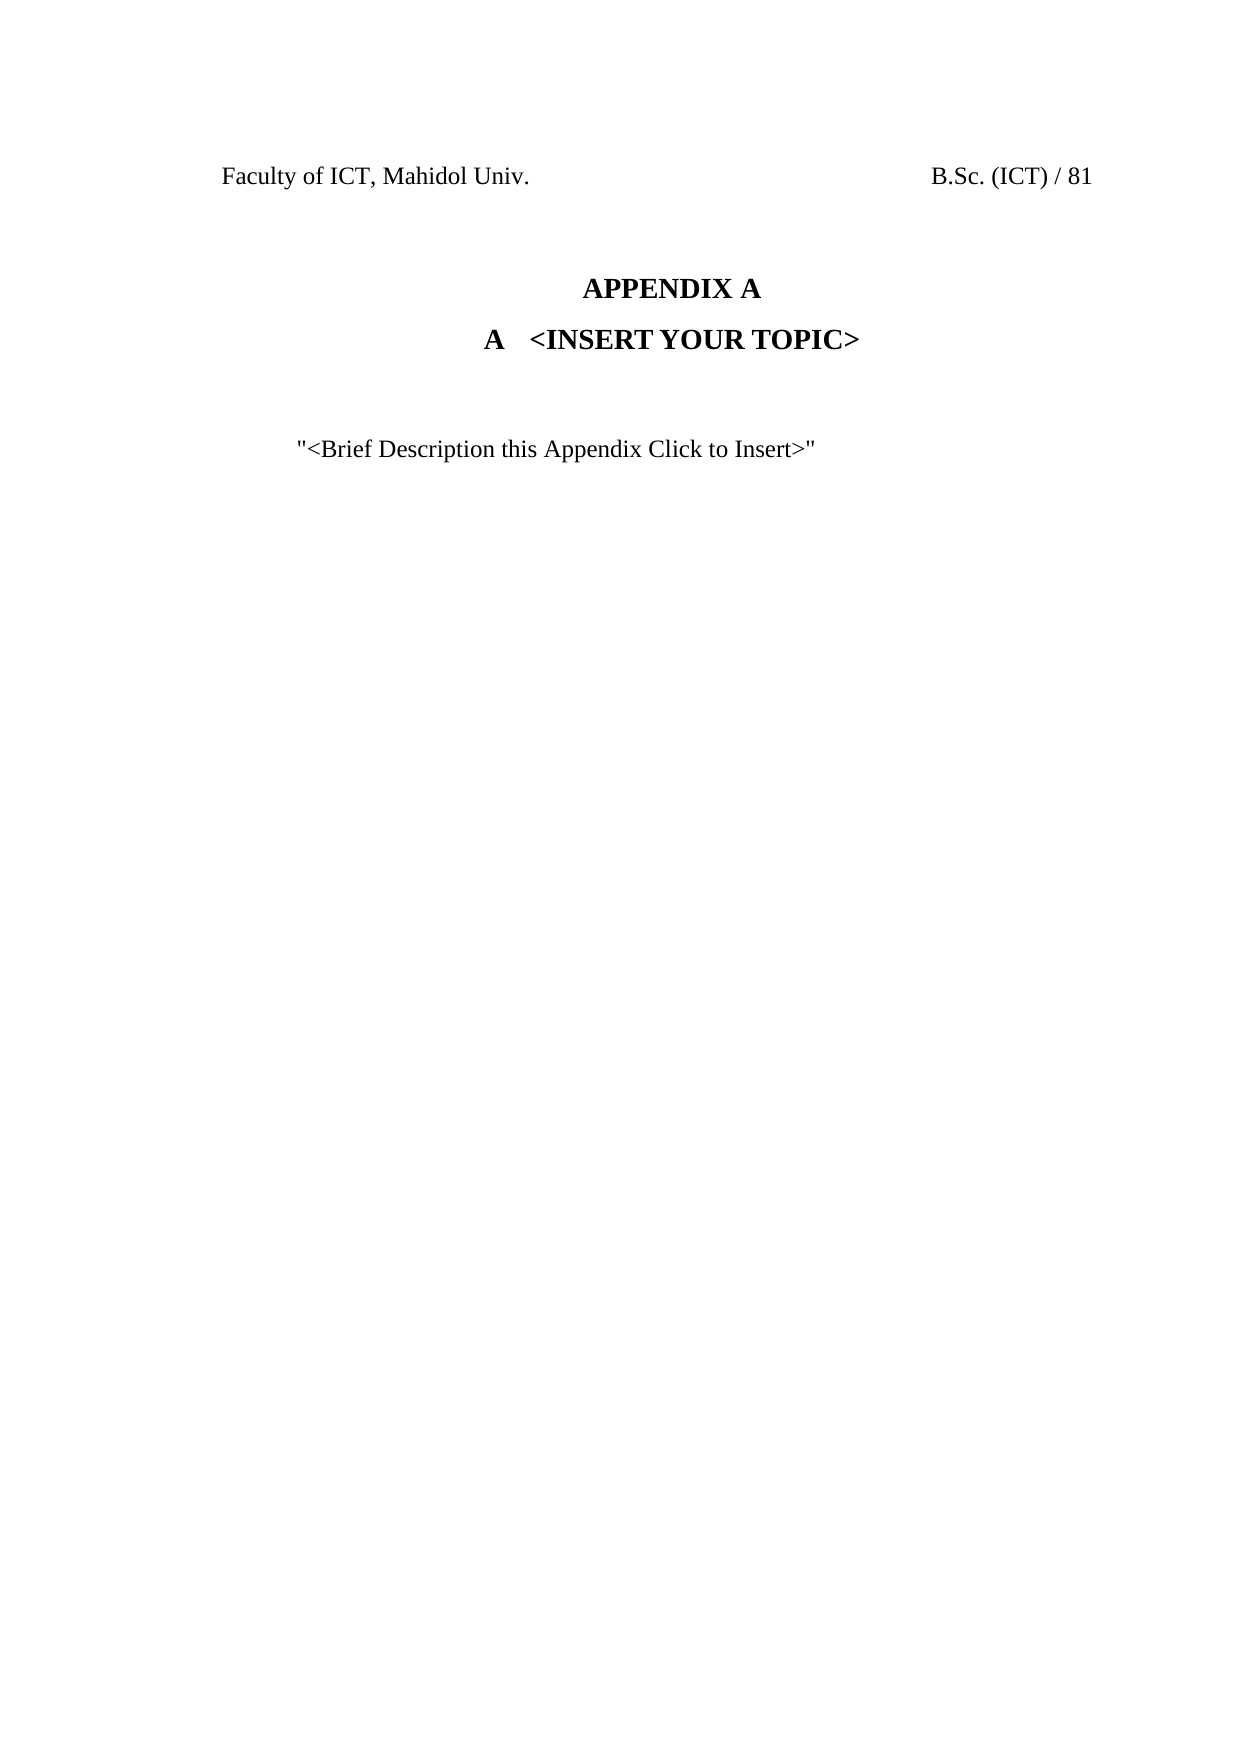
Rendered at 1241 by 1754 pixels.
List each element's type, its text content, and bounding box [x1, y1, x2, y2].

text APPENDIX A [251, 271, 1092, 305]
subtitle <INSERT YOUR TOPIC> [251, 322, 1092, 355]
